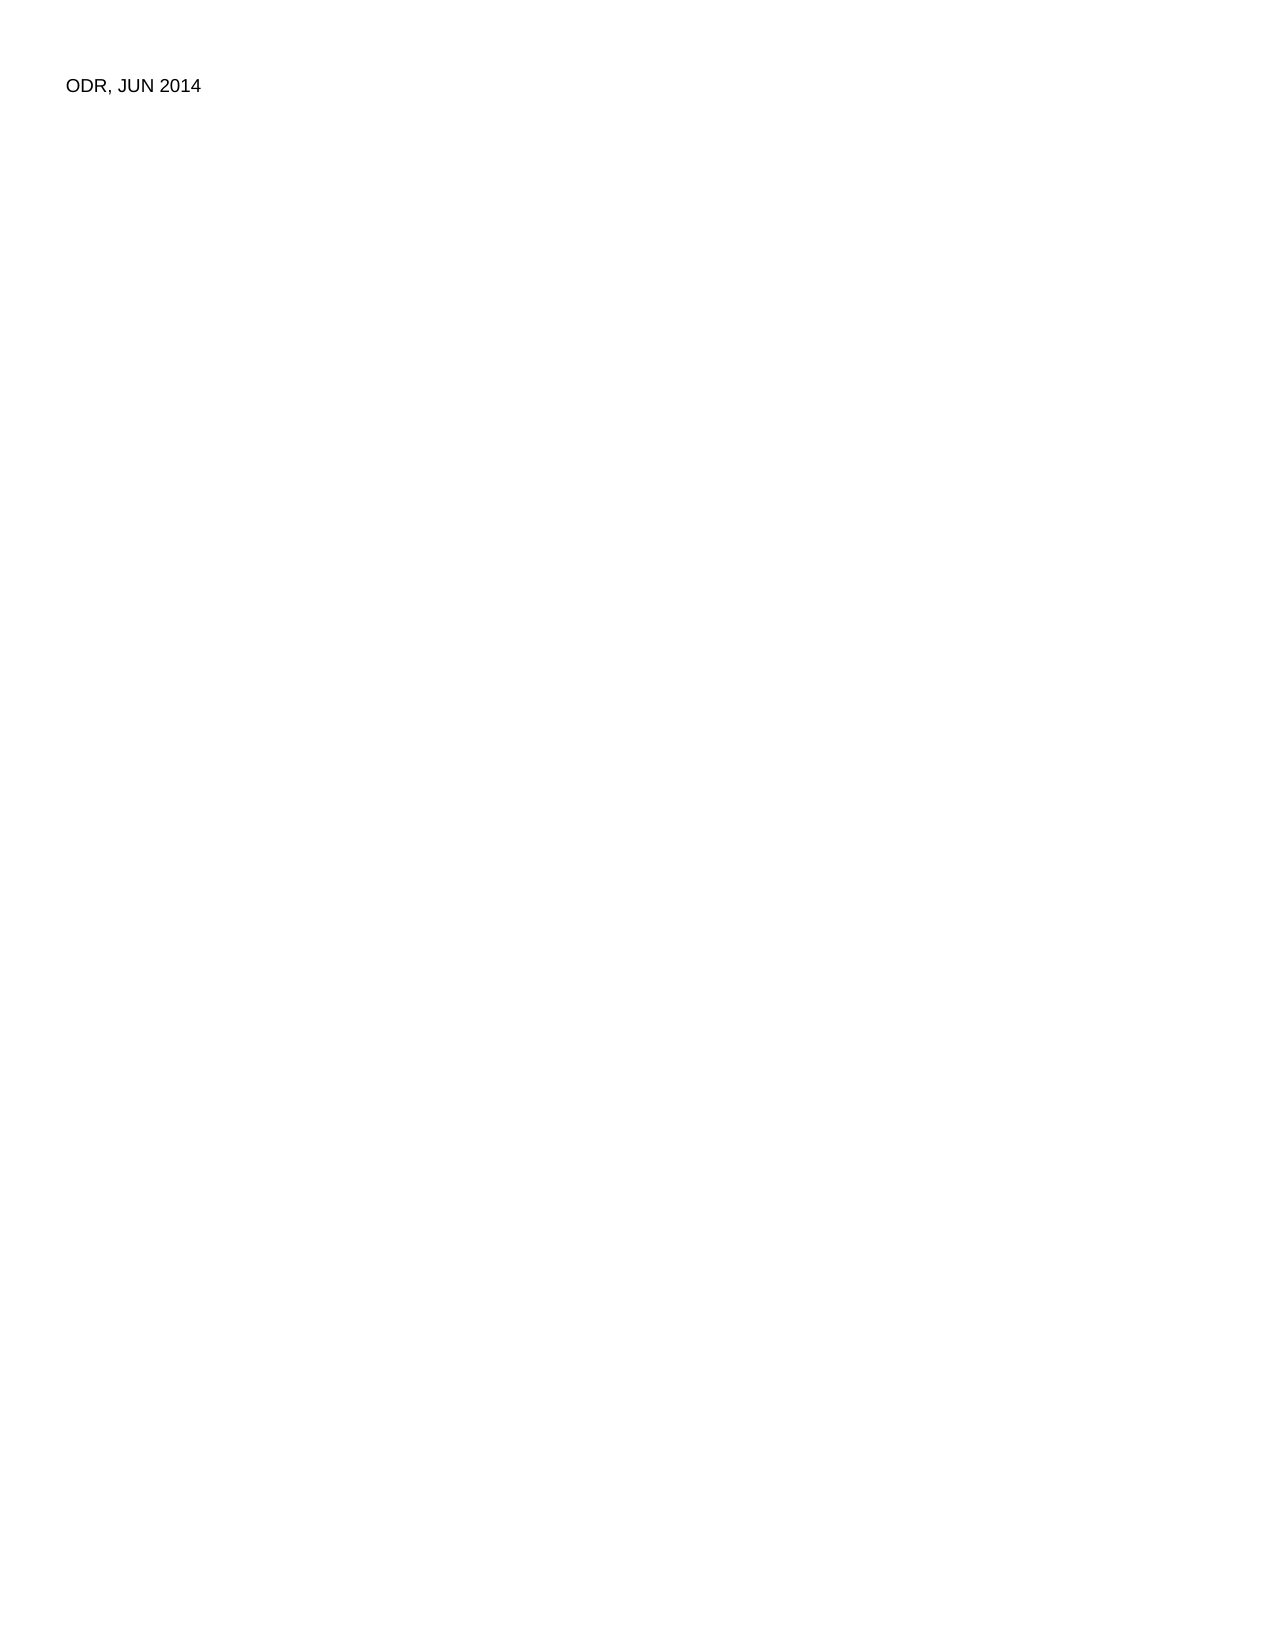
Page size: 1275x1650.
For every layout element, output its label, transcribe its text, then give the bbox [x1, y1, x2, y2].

text ODR, JUN 2014 [66, 75, 1200, 97]
